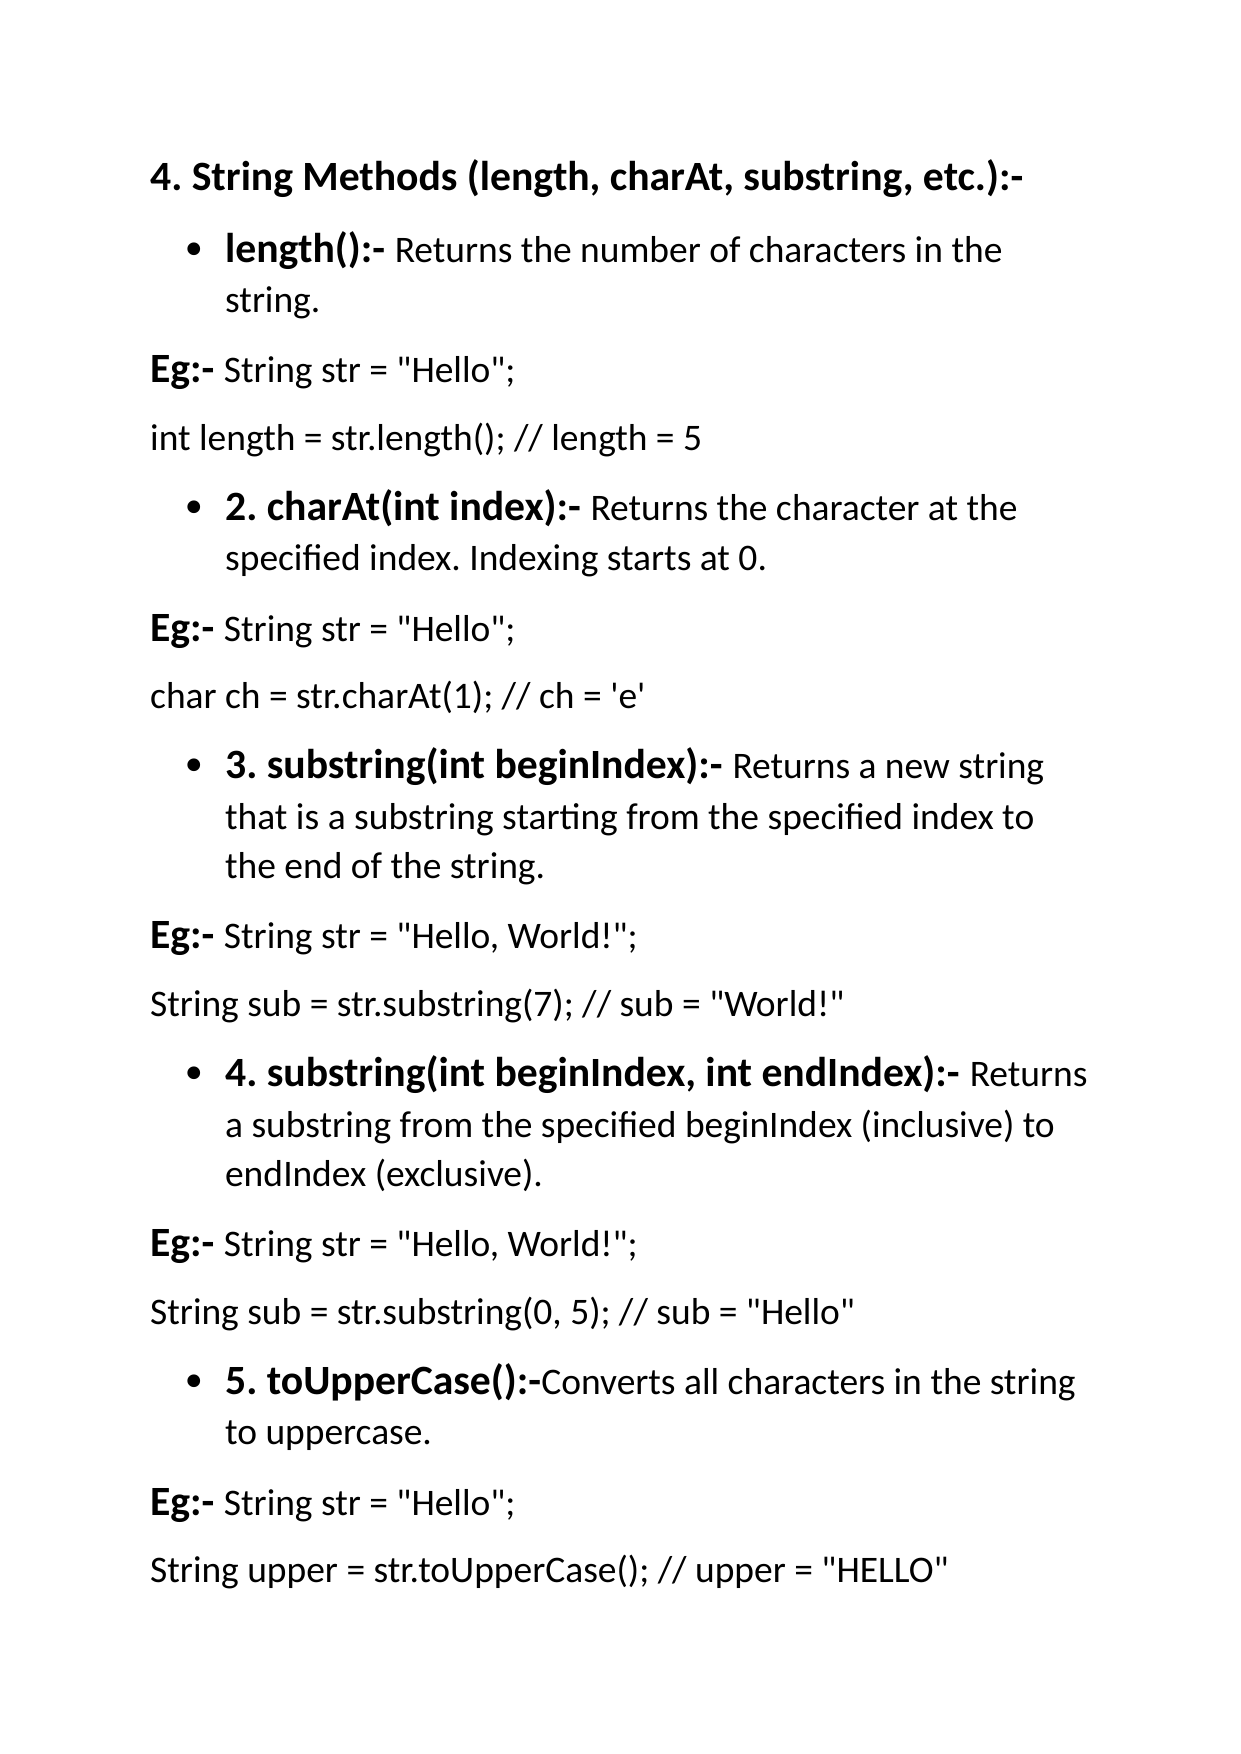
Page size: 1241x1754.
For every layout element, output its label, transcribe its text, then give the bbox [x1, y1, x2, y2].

list 2. charAt(int index):- Returns the character at the specified index. Indexing starts at 0. [187, 480, 1090, 580]
text String upper = str.toUpperCase(); // upper = "HELLO" [150, 1546, 1090, 1592]
list 5. toUpperCase():-Converts all characters in the string to uppercase. [187, 1354, 1090, 1454]
text Eg:- String str = "Hello"; [150, 601, 1090, 651]
list 4. substring(int beginIndex, int endIndex):- Returns a substring from the specified beginIndex (inclusive) to endIndex (exclusive). [187, 1046, 1090, 1196]
text Eg:- String str = "Hello, World!"; [150, 908, 1090, 959]
list 3. substring(int beginIndex):- Returns a new string that is a substring starting from the specified index to the end of the string. [187, 738, 1090, 888]
text 4. String Methods (length, charAt, substring, etc.):- [150, 150, 1090, 201]
text int length = str.length(); // length = 5 [150, 414, 1090, 459]
list length():- Returns the number of characters in the string. [187, 222, 1090, 322]
text char ch = str.charAt(1); // ch = 'e' [150, 672, 1090, 718]
text Eg:- String str = "Hello, World!"; [150, 1216, 1090, 1267]
text Eg:- String str = "Hello"; [150, 1474, 1090, 1525]
text Eg:- String str = "Hello"; [150, 342, 1090, 393]
text String sub = str.substring(7); // sub = "World!" [150, 980, 1090, 1026]
text String sub = str.substring(0, 5); // sub = "Hello" [150, 1288, 1090, 1333]
